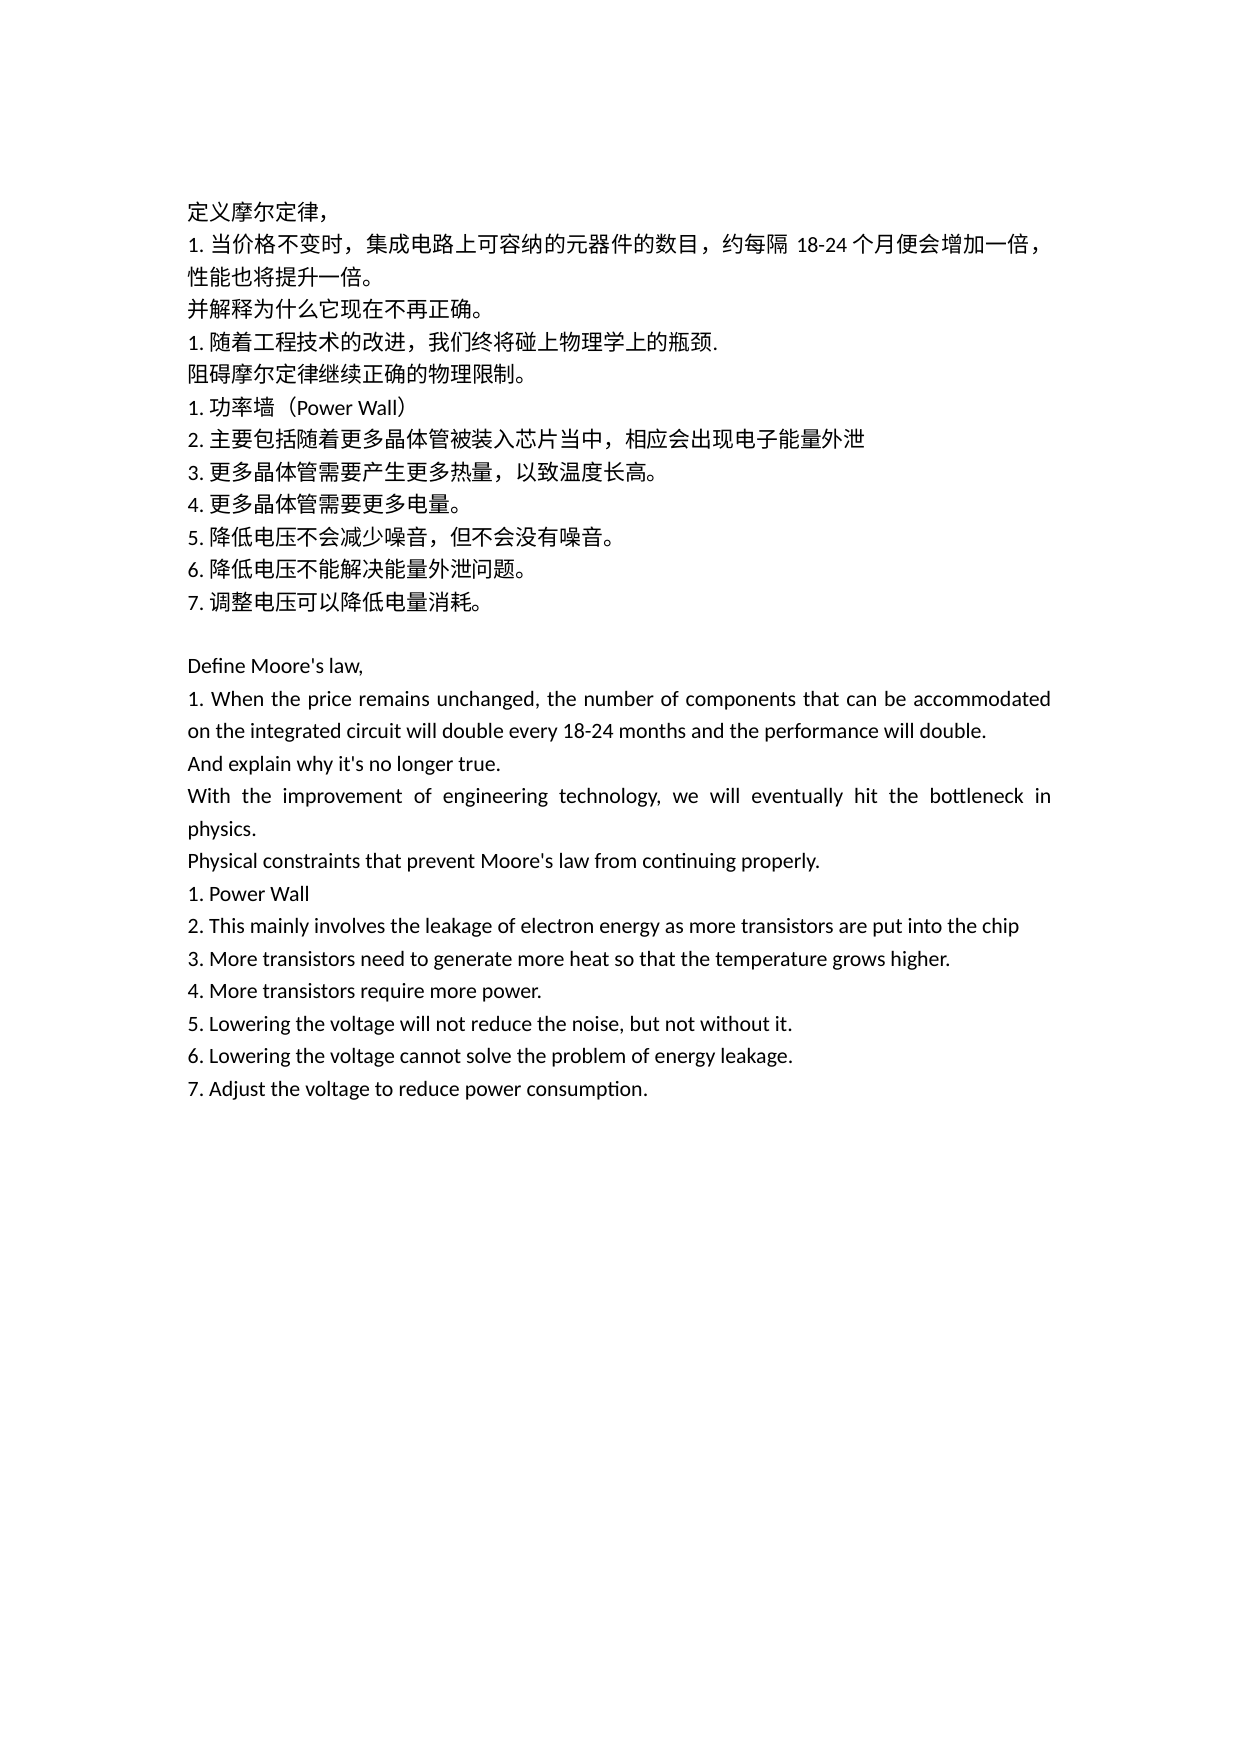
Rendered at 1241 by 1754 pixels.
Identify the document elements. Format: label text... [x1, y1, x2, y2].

text 1. Power Wall [187, 877, 1053, 909]
text 1. 功率墙（Power Wall） [187, 389, 1053, 422]
text 4. 更多晶体管需要更多电量。 [187, 487, 1053, 519]
text 阻碍摩尔定律继续正确的物理限制。 [187, 357, 1053, 389]
text 定义摩尔定律， [187, 194, 1053, 227]
text 1. 当价格不变时，集成电路上可容纳的元器件的数目，约每隔18-24个月便会增加一倍，性能也将提升一倍。 [187, 227, 1053, 292]
text 7. Adjust the voltage to reduce power consumption. [187, 1072, 1053, 1104]
text 1. 随着工程技术的改进，我们终将碰上物理学上的瓶颈. [187, 324, 1053, 357]
text With the improvement of engineering technology, we will eventually hit the bottleneck in physics. [187, 779, 1053, 844]
text 7. 调整电压可以降低电量消耗。 [187, 584, 1053, 617]
text 5. 降低电压不会减少噪音，但不会没有噪音。 [187, 519, 1053, 552]
text 1. When the price remains unchanged, the number of components that can be accommodated on the integrated circuit will double every 18-24 months and the performance will double. [187, 682, 1053, 747]
text 4. More transistors require more power. [187, 974, 1053, 1007]
text Define Moore's law, [187, 649, 1053, 682]
text Physical constraints that prevent Moore's law from continuing properly. [187, 844, 1053, 877]
text 3. More transistors need to generate more heat so that the temperature grows higher. [187, 942, 1053, 974]
text 5. Lowering the voltage will not reduce the noise, but not without it. [187, 1007, 1053, 1039]
text 6. 降低电压不能解决能量外泄问题。 [187, 552, 1053, 584]
text 2. 主要包括随着更多晶体管被装入芯片当中，相应会出现电子能量外泄 [187, 422, 1053, 454]
text 2. This mainly involves the leakage of electron energy as more transistors are put into the chip [187, 909, 1053, 942]
text 并解释为什么它现在不再正确。 [187, 292, 1053, 324]
text And explain why it's no longer true. [187, 747, 1053, 779]
text 6. Lowering the voltage cannot solve the problem of energy leakage. [187, 1039, 1053, 1072]
text 3. 更多晶体管需要产生更多热量，以致温度长高。 [187, 454, 1053, 487]
